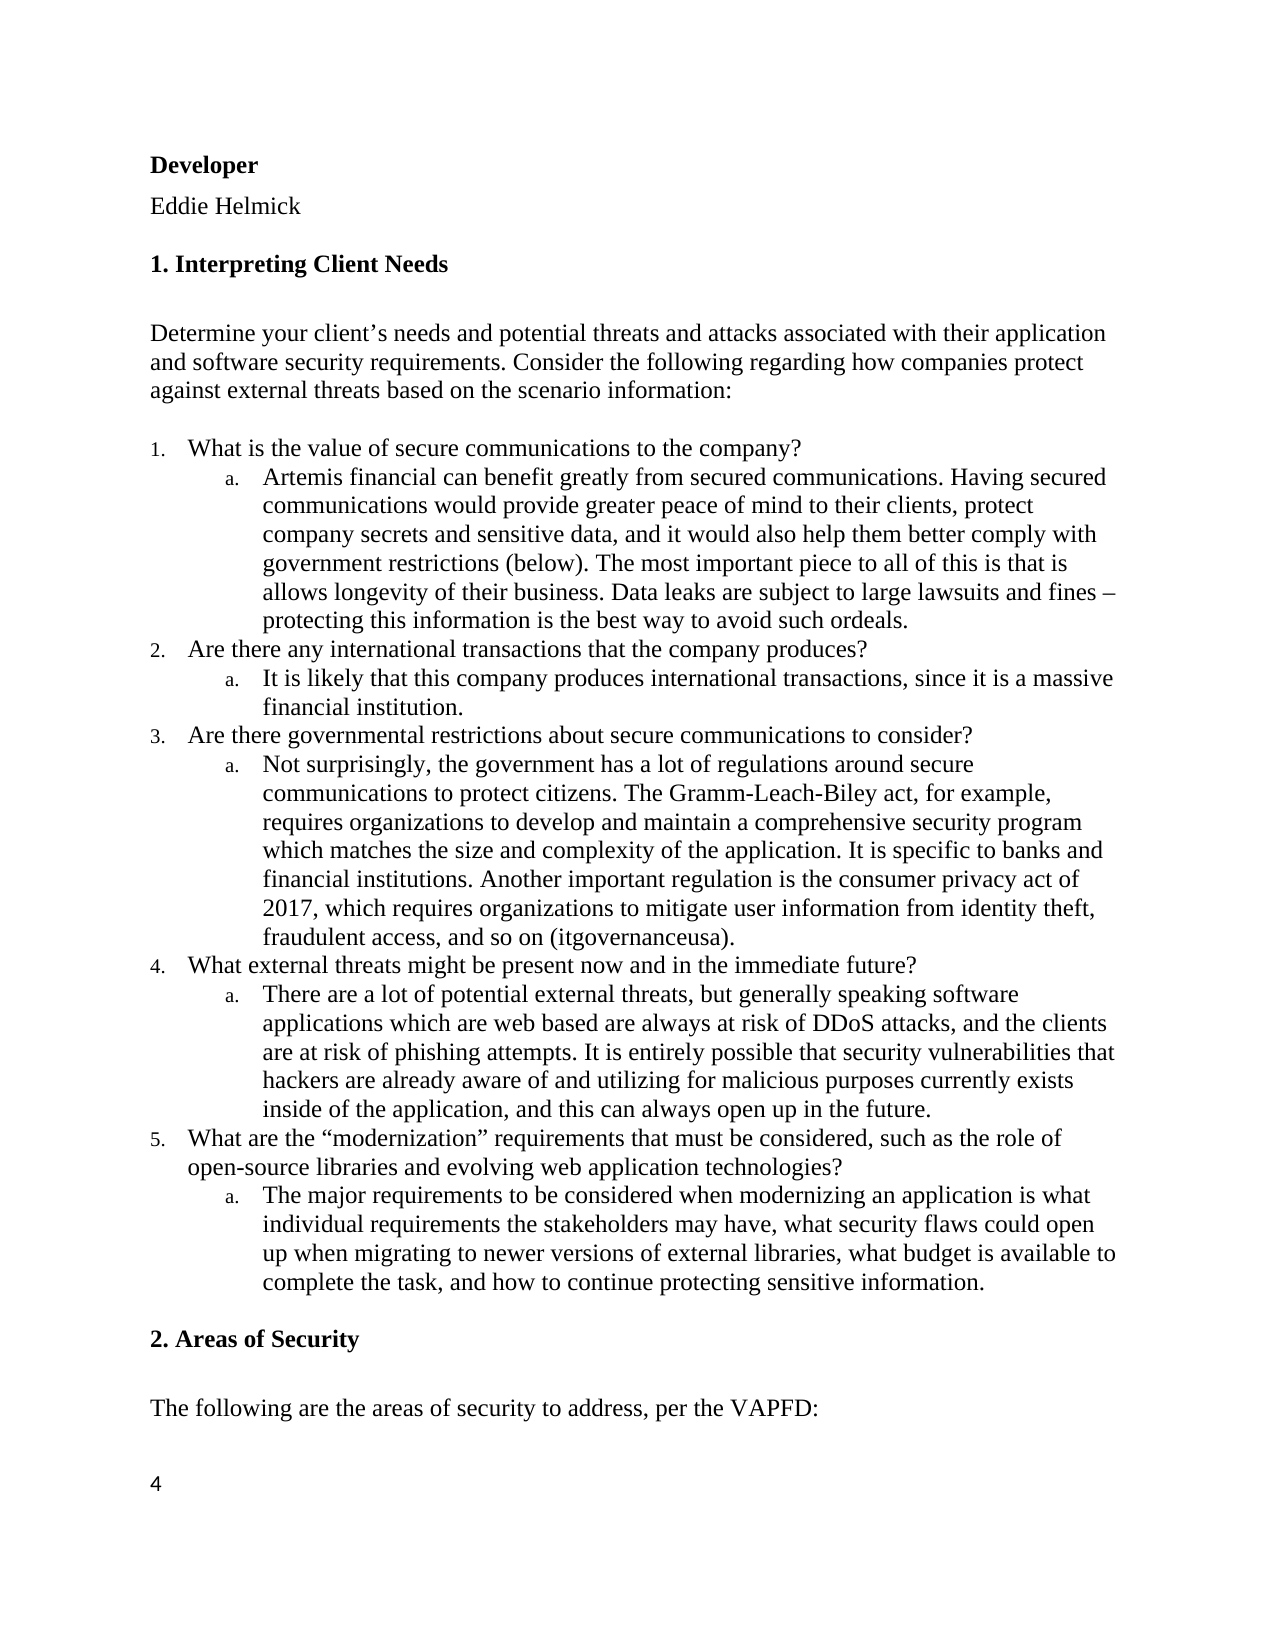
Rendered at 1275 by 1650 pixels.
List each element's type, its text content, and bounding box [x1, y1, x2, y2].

list There are a lot of potential external threats, but generally speaking software applications which are web based are always at risk of DDoS attacks, and the clients are at risk of phishing attempts. It is entirely possible that security vulnerabilities that hackers are already aware of and utilizing for malicious purposes currently exists inside of the application, and this can always open up in the future. [225, 979, 1125, 1123]
text Determine your client’s needs and potential threats and attacks associated with their application and software security requirements. Consider the following regarding how companies protect against external threats based on the scenario information: [150, 318, 1125, 404]
list The major requirements to be considered when modernizing an application is what individual requirements the stakeholders may have, what security flaws could open up when migrating to newer versions of external libraries, what budget is available to complete the task, and how to continue protecting sensitive information. [225, 1181, 1125, 1296]
subtitle Developer [150, 150, 1125, 179]
list Are there governmental restrictions about secure communications to consider? [150, 721, 1125, 749]
list Artemis financial can benefit greatly from secured communications. Having secured communications would provide greater peace of mind to their clients, protect company secrets and sensitive data, and it would also help them better comply with government restrictions (below). The most important piece to all of this is that is allows longevity of their business. Data leaks are subject to large lawsuits and fines – protecting this information is the best way to avoid such ordeals. [225, 462, 1125, 634]
list What external threats might be present now and in the immediate future? [150, 951, 1125, 979]
text The following are the areas of security to address, per the VAPFD: [150, 1393, 1125, 1422]
subtitle 1. Interpreting Client Needs [150, 249, 1125, 306]
list What are the “modernization” requirements that must be considered, such as the role of open-source libraries and evolving web application technologies? [150, 1123, 1125, 1181]
list Are there any international transactions that the company produces? [150, 634, 1125, 663]
list What is the value of secure communications to the company? [150, 433, 1125, 462]
list Not surprisingly, the government has a lot of regulations around secure communications to protect citizens. The Gramm-Leach-Biley act, for example, requires organizations to develop and maintain a comprehensive security program which matches the size and complexity of the application. It is specific to banks and financial institutions. Another important regulation is the consumer privacy act of 2017, which requires organizations to mitigate user information from identity theft, fraudulent access, and so on (itgovernanceusa). [225, 749, 1125, 951]
list It is likely that this company produces international transactions, since it is a massive financial institution. [225, 663, 1125, 721]
text Eddie Helmick [150, 191, 1125, 220]
subtitle 2. Areas of Security [150, 1324, 1125, 1381]
